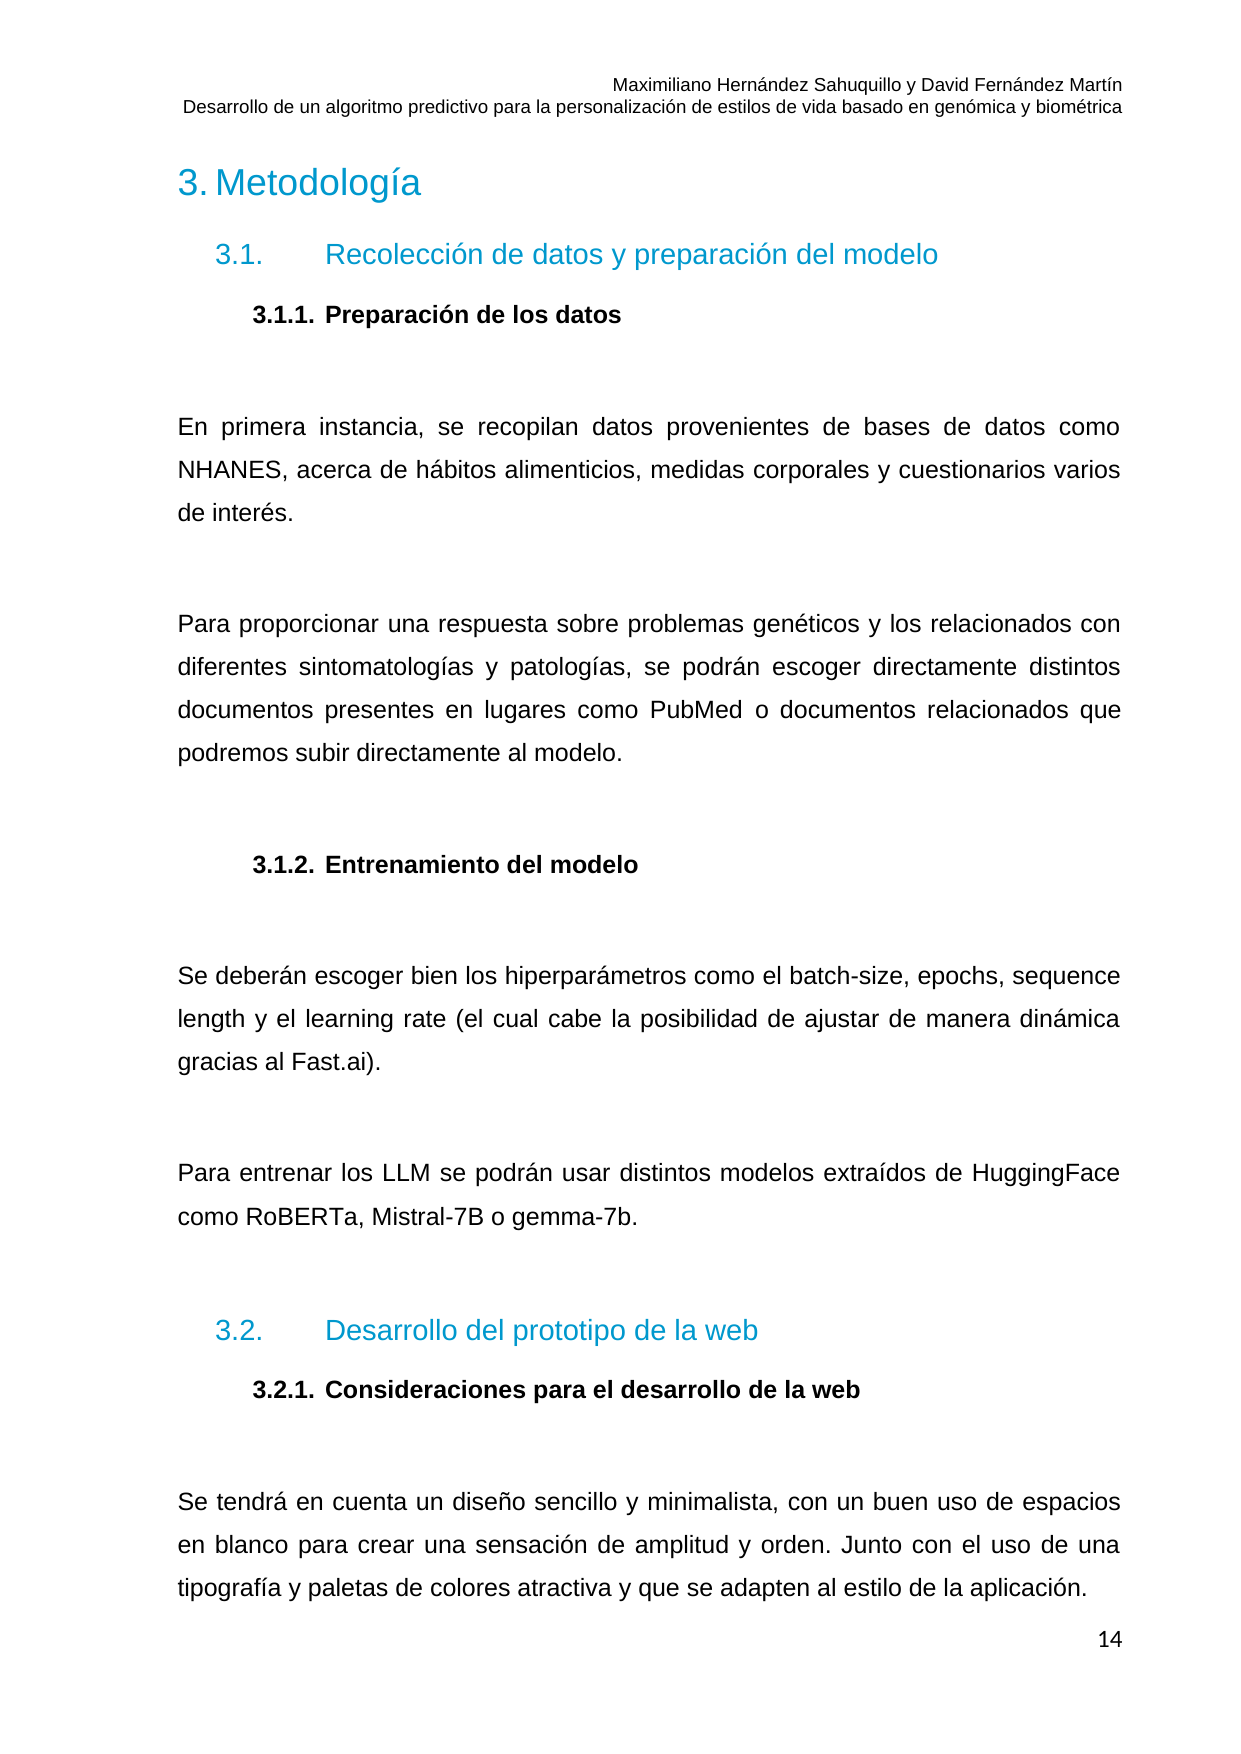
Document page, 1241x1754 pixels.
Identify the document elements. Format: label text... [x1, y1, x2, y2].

subtitle Metodología [177, 160, 1122, 203]
subtitle Preparación de los datos [252, 300, 1122, 329]
subtitle Desarrollo del prototipo de la web [215, 1313, 1122, 1346]
text Se deberán escoger bien los hiperparámetros como el batch-size, epochs, sequence length y el learning rate (el cual cabe la posibilidad de ajustar de manera dinámica gracias al Fast.ai). [177, 961, 1122, 1076]
text Para entrenar los LLM se podrán usar distintos modelos extraídos de HuggingFace como RoBERTa, Mistral-7B o gemma-7b. [177, 1158, 1122, 1230]
text Para proporcionar una respuesta sobre problemas genéticos y los relacionados con diferentes sintomatologías y patologías, se podrán escoger directamente distintos documentos presentes en lugares como PubMed o documentos relacionados que podremos subir directamente al modelo. [177, 609, 1122, 767]
subtitle Consideraciones para el desarrollo de la web [252, 1376, 1122, 1404]
subtitle Recolección de datos y preparación del modelo [215, 237, 1122, 271]
text En primera instancia, se recopilan datos provenientes de bases de datos como NHANES, acerca de hábitos alimenticios, medidas corporales y cuestionarios varios de interés. [177, 411, 1122, 526]
text Se tendrá en cuenta un diseño sencillo y minimalista, con un buen uso de espacios en blanco para crear una sensación de amplitud y orden. Junto con el uso de una tipografía y paletas de colores atractiva y que se adapten al estilo de la aplicación. [177, 1487, 1122, 1602]
subtitle Entrenamiento del modelo [252, 849, 1122, 878]
